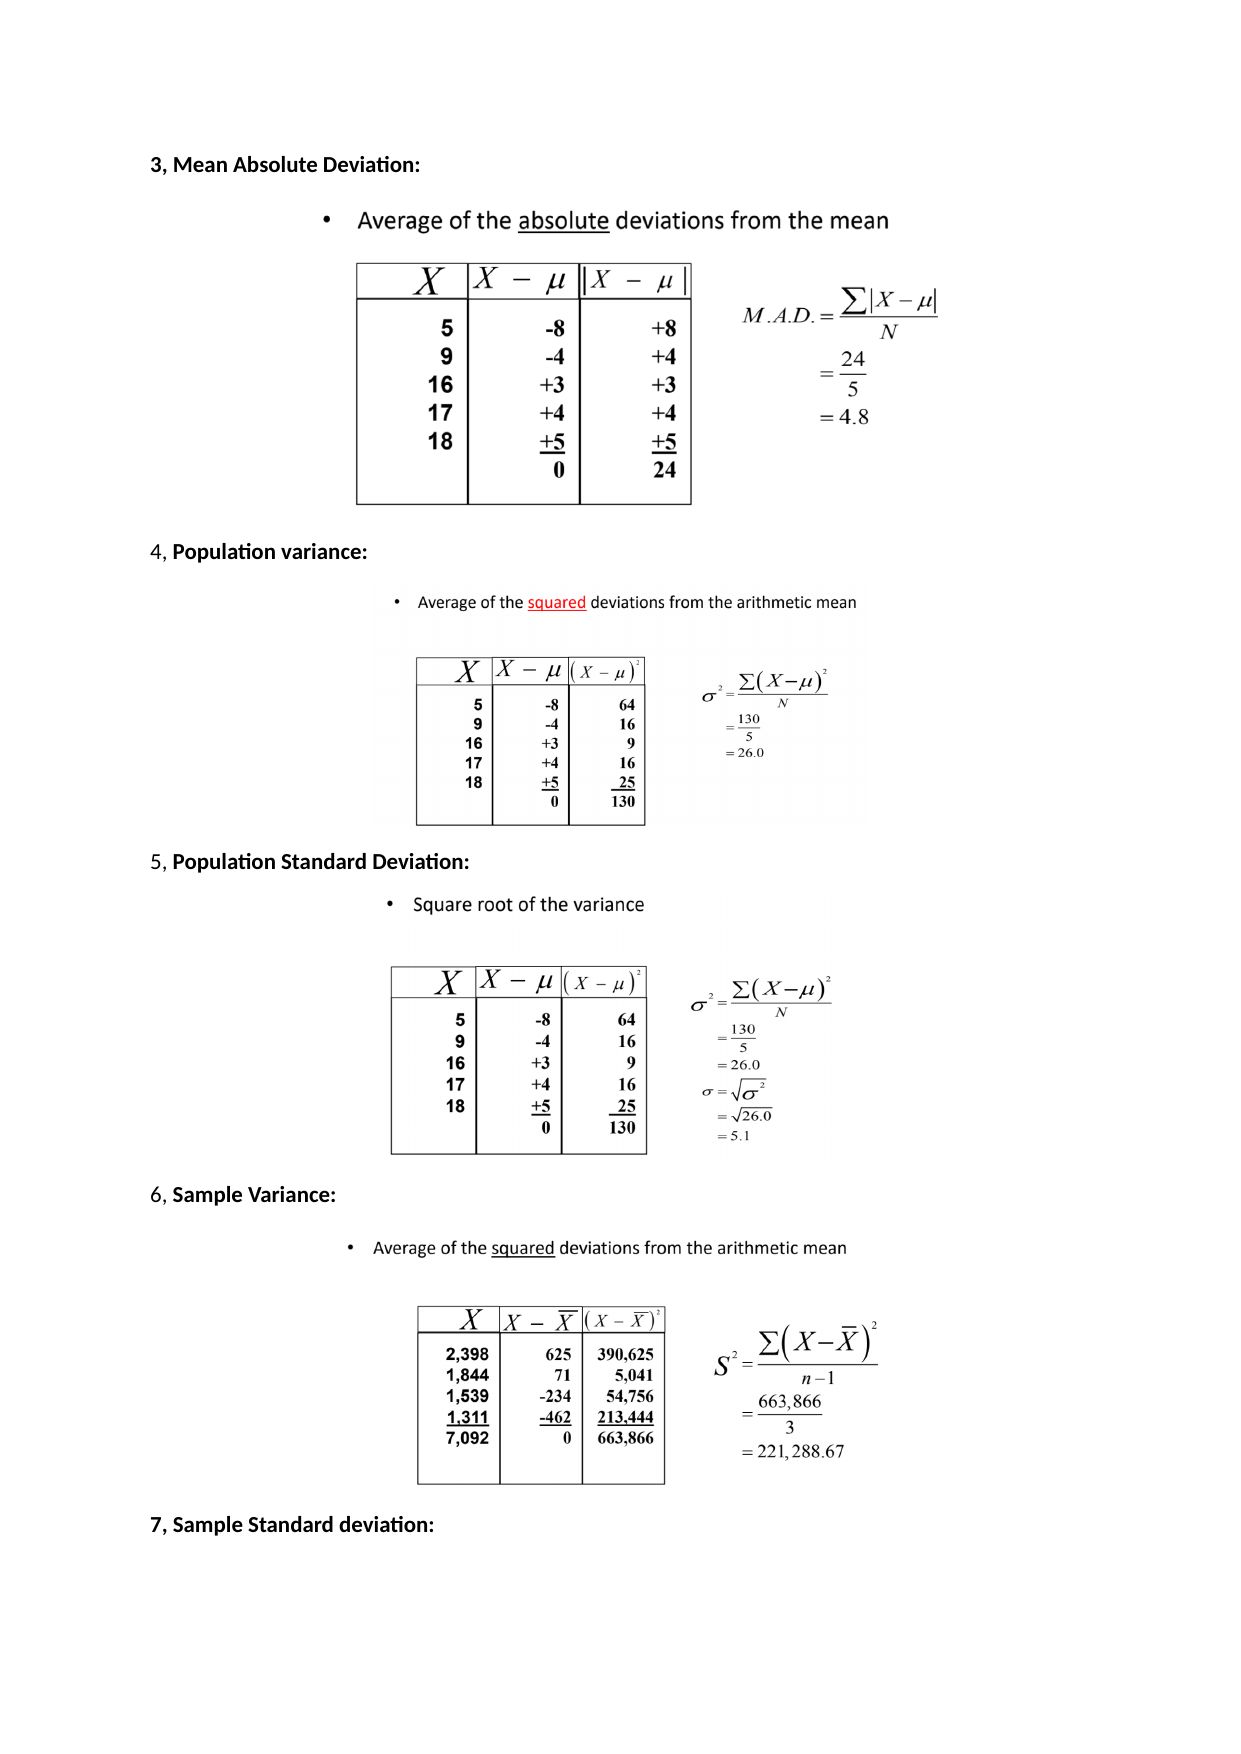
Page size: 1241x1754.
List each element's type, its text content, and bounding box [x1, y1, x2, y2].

text 3, Mean Absolute Deviation: [150, 150, 1090, 178]
text 5, Population Standard Deviation: [150, 847, 1090, 875]
text 7, Sample Standard deviation: [150, 1510, 1090, 1538]
picture [337, 1227, 903, 1492]
text 6, Sample Variance: [150, 1181, 1090, 1209]
picture [373, 583, 868, 829]
picture [299, 196, 941, 518]
picture [363, 894, 877, 1162]
text 4, Population variance: [150, 537, 1090, 565]
